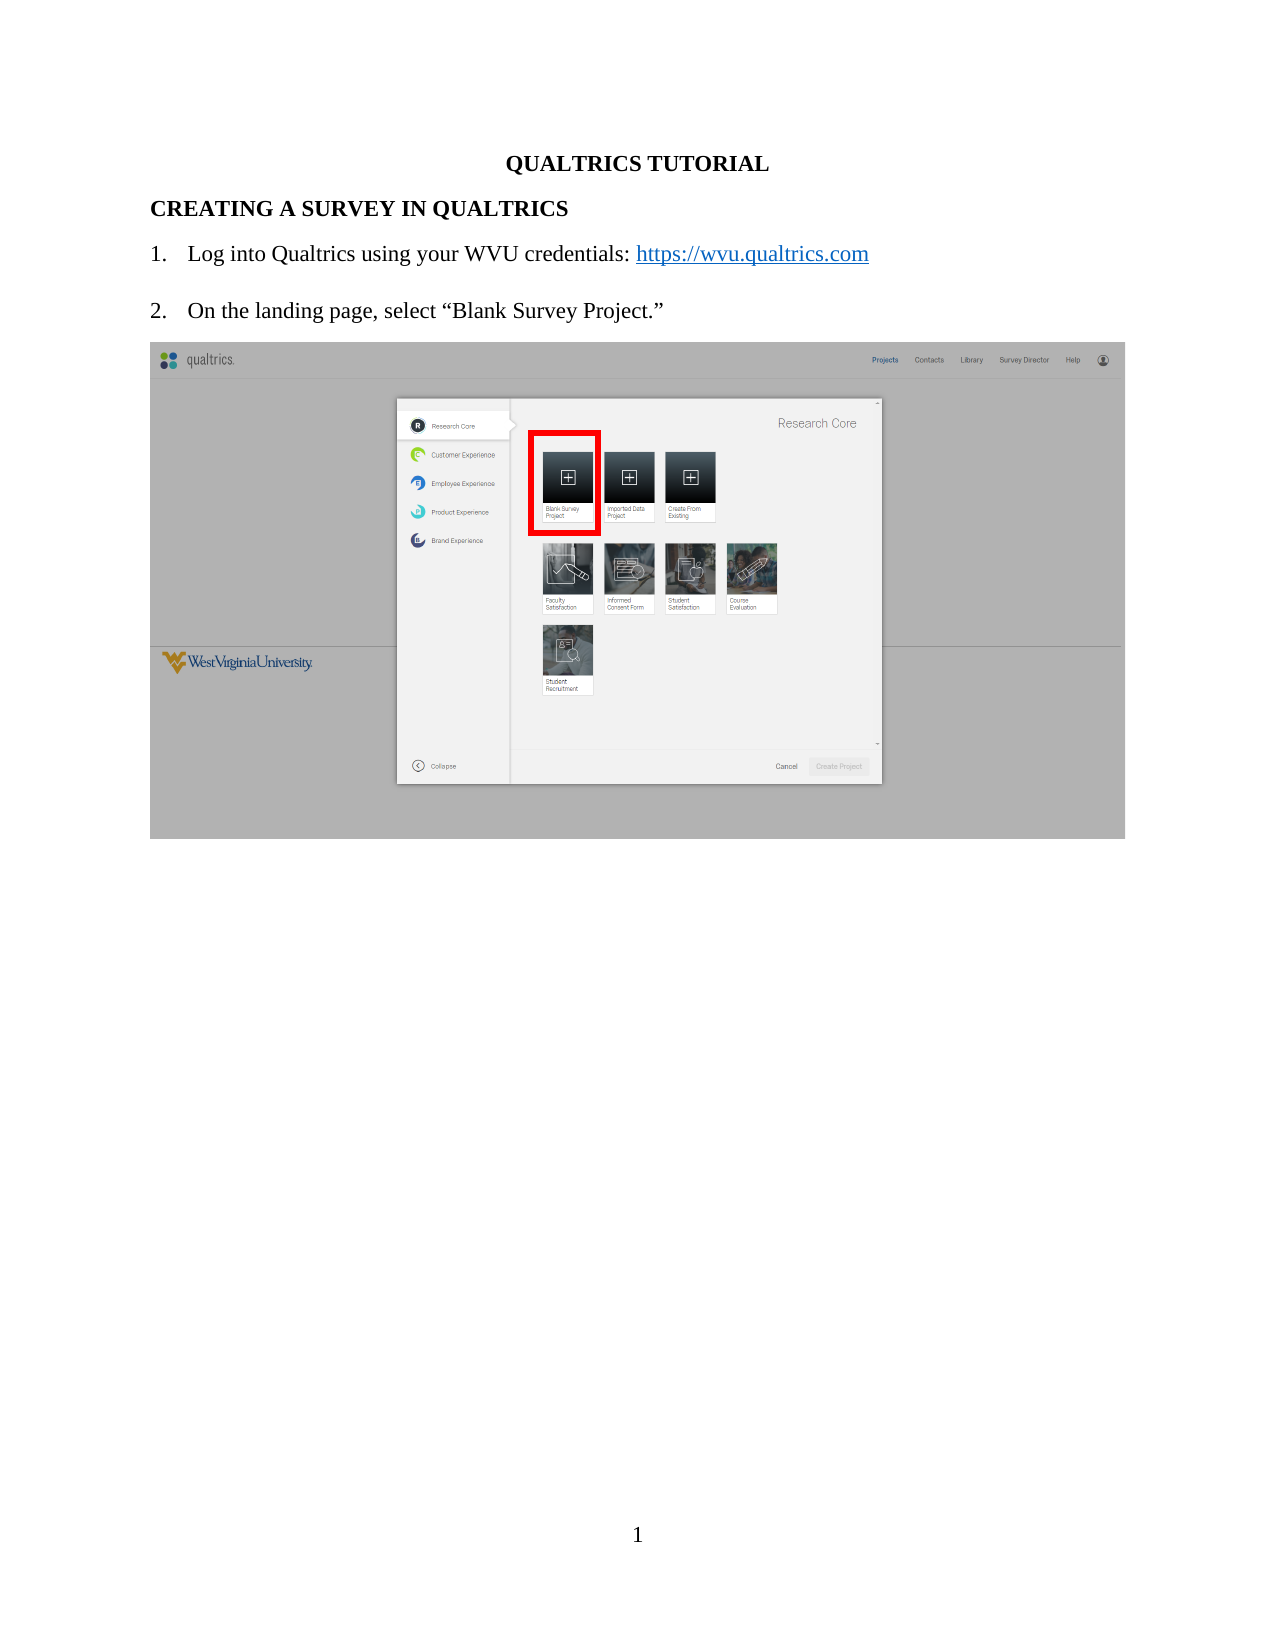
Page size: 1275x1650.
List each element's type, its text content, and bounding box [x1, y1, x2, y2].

list On the landing page, select “Blank Survey Project.” [150, 297, 1125, 323]
text QUALTRICS TUTORIAL [150, 150, 1125, 176]
list Log into Qualtrics using your WVU credentials: https://wvu.qualtrics.com [150, 240, 1125, 267]
picture [150, 342, 1125, 839]
text CREATING A SURVEY IN QUALTRICS [150, 195, 1125, 221]
